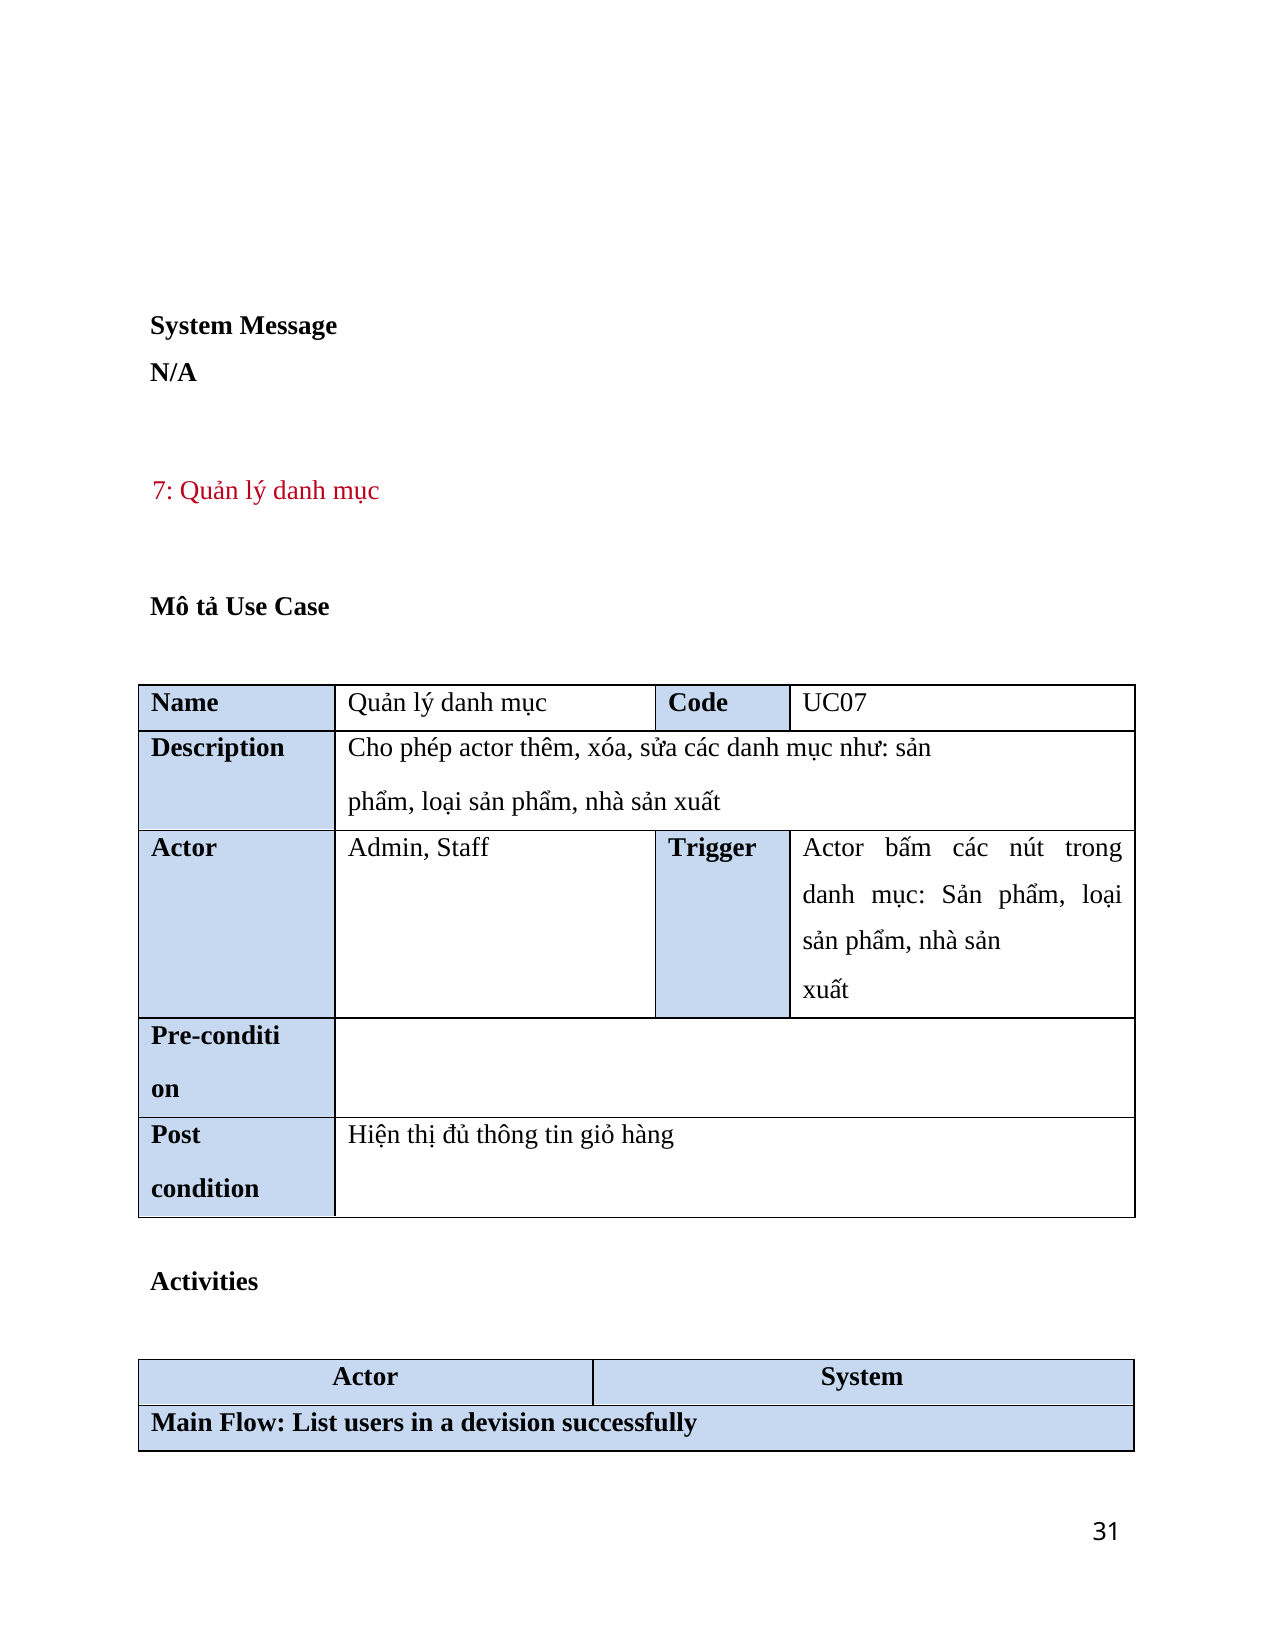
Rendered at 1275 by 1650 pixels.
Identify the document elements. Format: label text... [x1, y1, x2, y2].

table_cell Main Flow: List users in a devision successfully [139, 1406, 1133, 1450]
table_cell Pre-conditi on [139, 1019, 334, 1117]
table_cell Actor bấm các nút trong danh mục: Sản phẩm, loại sản phẩm, nhà sản xuất [791, 831, 1134, 1017]
table_cell Hiện thị đủ thông tin giỏ hàng [336, 1118, 1134, 1216]
table_cell Trigger [656, 831, 789, 1017]
table_header UC07 [791, 686, 1134, 730]
table_cell [336, 1019, 1134, 1117]
subtitle 7: Quản lý danh mục [152, 474, 1204, 505]
table_header Quản lý danh mục [336, 686, 655, 730]
text Activities [150, 1265, 1204, 1297]
table_cell Admin, Staff [336, 831, 655, 1017]
table_header Name [139, 686, 334, 730]
table_cell Actor [139, 831, 334, 1017]
table_cell Description [139, 732, 334, 829]
table_header Code [656, 686, 789, 730]
text System Message N/A [150, 309, 385, 387]
text Mô tả Use Case [150, 590, 1204, 621]
table_header Actor [139, 1360, 592, 1404]
table_header System [594, 1360, 1133, 1404]
table_cell Cho phép actor thêm, xóa, sửa các danh mục như: sản phẩm, loại sản phẩm, nhà sản xuất [336, 732, 1134, 829]
table_cell Post condition [139, 1118, 334, 1216]
